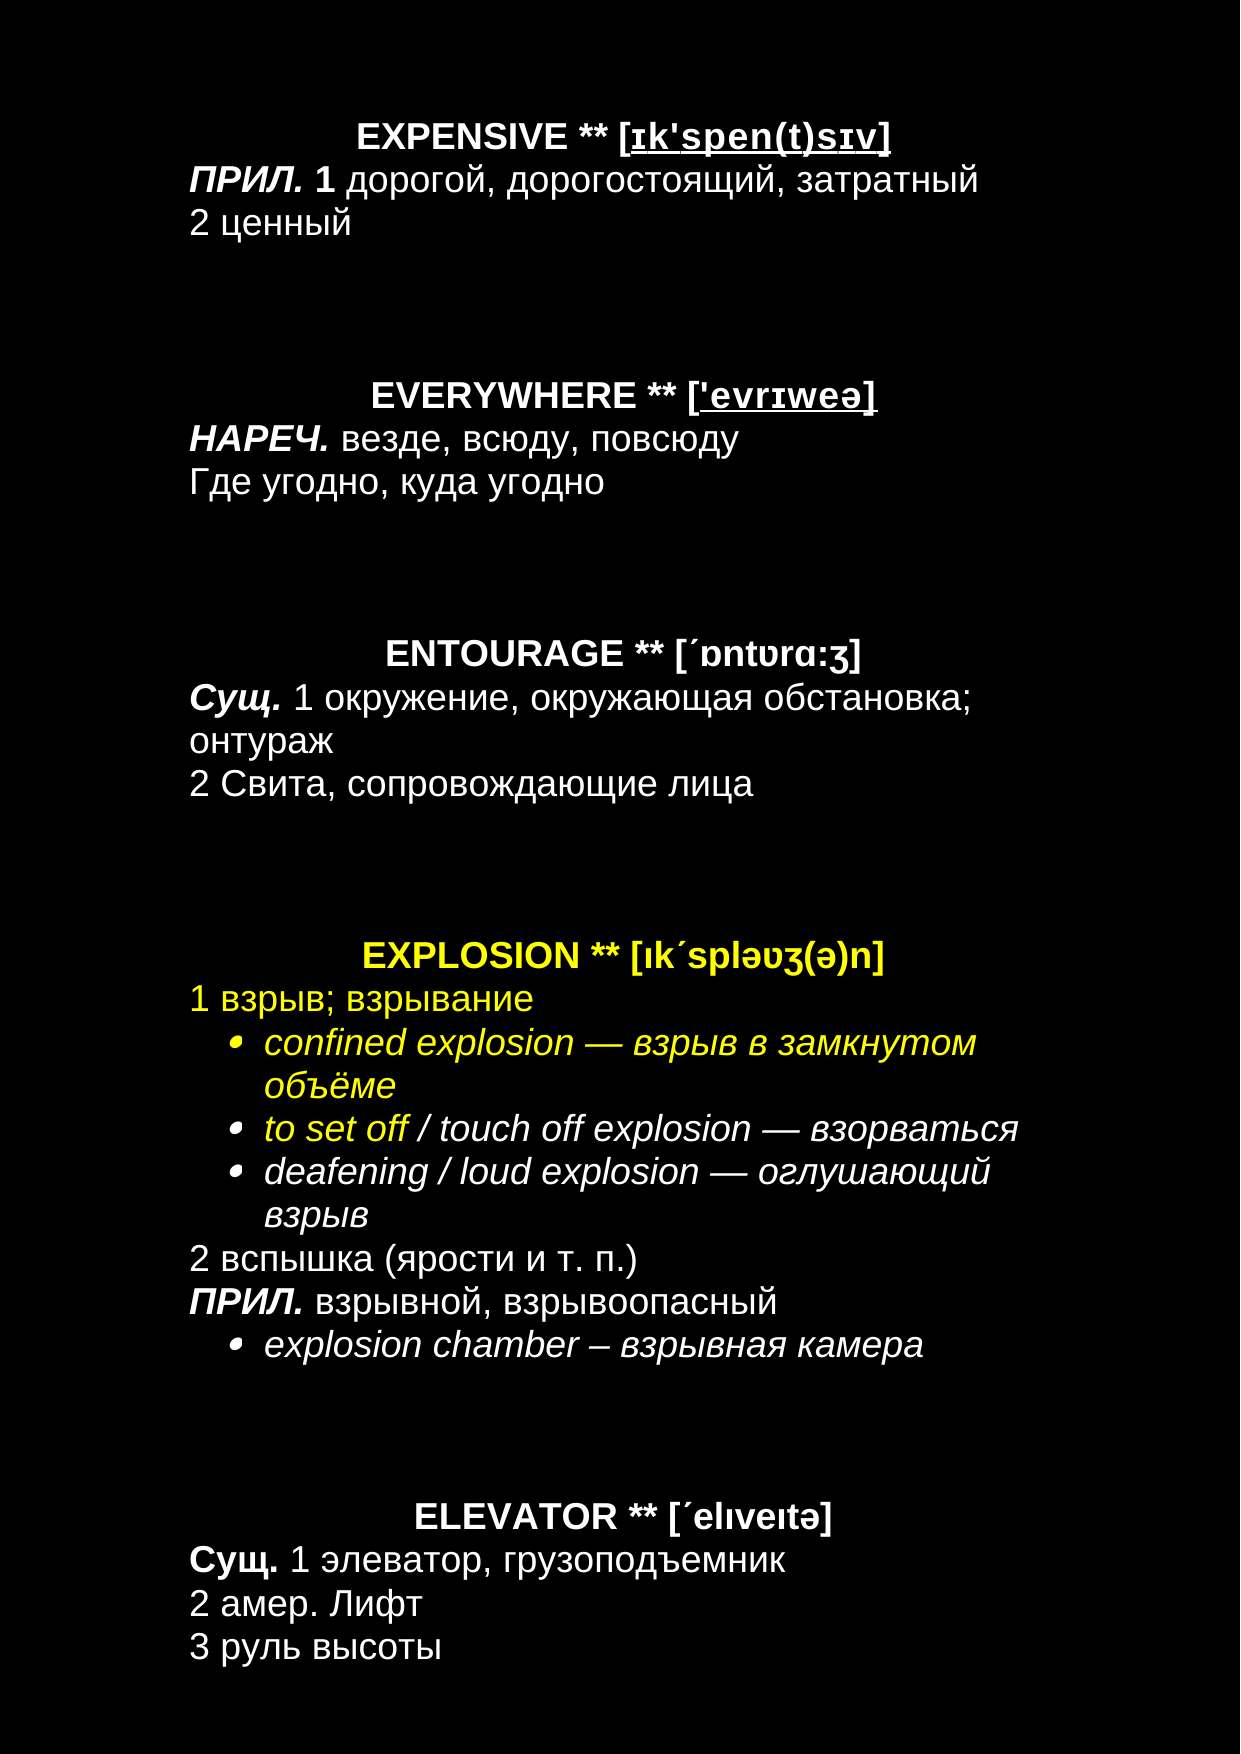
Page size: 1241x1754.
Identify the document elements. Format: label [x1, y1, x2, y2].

table_header [182, 62, 1064, 1676]
